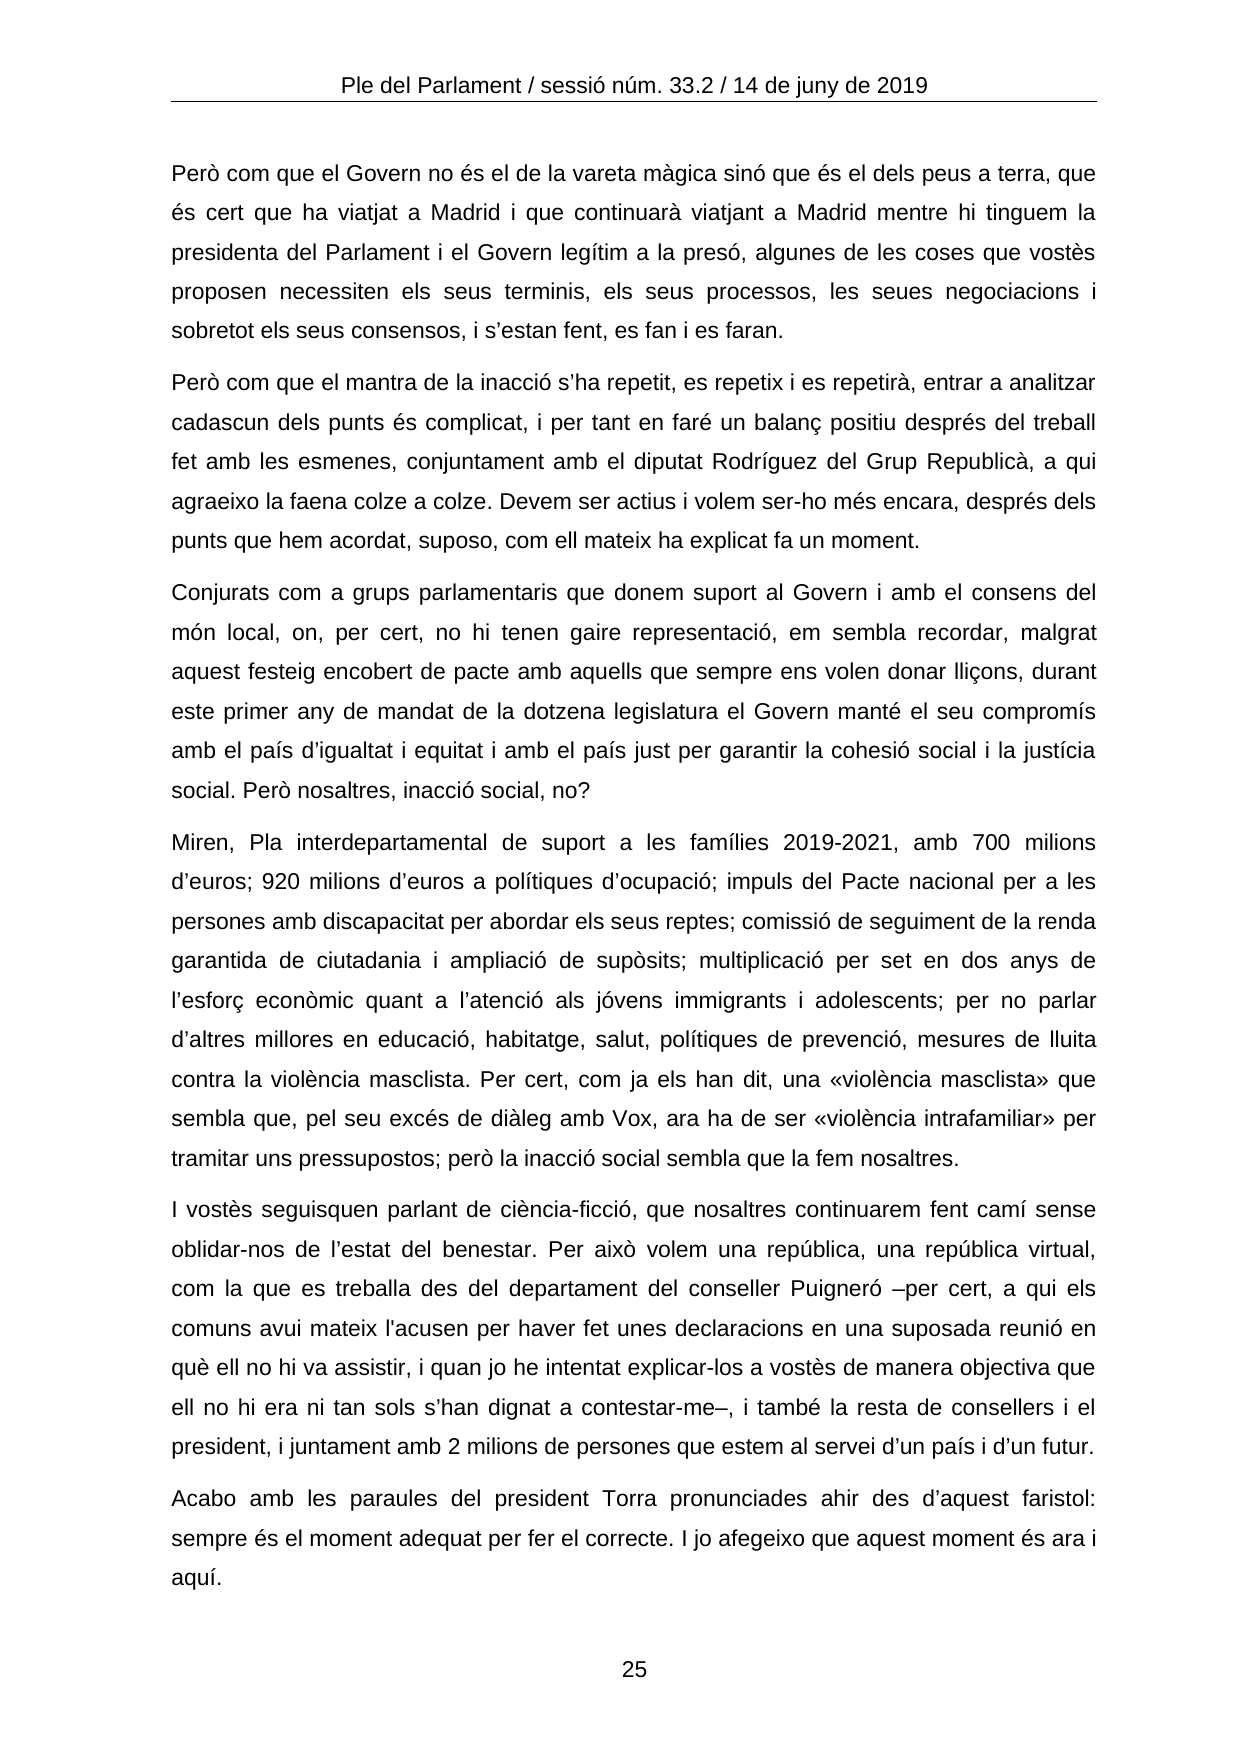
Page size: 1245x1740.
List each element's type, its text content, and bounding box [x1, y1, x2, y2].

text Acabo amb les paraules del president Torra pronunciades ahir des d’aquest faristol: sempre és el moment adequat per fer el correcte. I jo afegeixo que aquest moment és ara i aquí. [171, 1485, 1097, 1591]
text Conjurats com a grups parlamentaris que donem suport al Govern i amb el consens del món local, on, per cert, no hi tenen gaire representació, em sembla recordar, malgrat aquest festeig encobert de pacte amb aquells que sempre ens volen donar lliçons, durant este primer any de mandat de la dotzena legislatura el Govern manté el seu compromís amb el país d’igualtat i equitat i amb el país just per garantir la cohesió social i la justícia social. Però nosaltres, inacció social, no? [171, 579, 1097, 803]
text Miren, Pla interdepartamental de suport a les famílies 2019-2021, amb 700 milions d’euros; 920 milions d’euros a polítiques d’ocupació; impuls del Pacte nacional per a les persones amb discapacitat per abordar els seus reptes; comissió de seguiment de la renda garantida de ciutadania i ampliació de supòsits; multiplicació per set en dos anys de l’esforç econòmic quant a l’atenció als jóvens immigrants i adolescents; per no parlar d’altres millores en educació, habitatge, salut, polítiques de prevenció, mesures de lluita contra la violència masclista. Per cert, com ja els han dit, una «violència masclista» que sembla que, pel seu excés de diàleg amb Vox, ara ha de ser «violència intrafamiliar» per tramitar uns pressupostos; però la inacció social sembla que la fem nosaltres. [171, 829, 1097, 1171]
text I vostès seguisquen parlant de ciència-ficció, que nosaltres continuarem fent camí sense oblidar-nos de l’estat del benestar. Per això volem una república, una república virtual, com la que es treballa des del departament del conseller Puigneró –per cert, a qui els comuns avui mateix l'acusen per haver fet unes declaracions en una suposada reunió en què ell no hi va assistir, i quan jo he intentat explicar-los a vostès de manera objectiva que ell no hi era ni tan sols s’han dignat a contestar-me–, i també la resta de consellers i el president, i juntament amb 2 milions de persones que estem al servei d’un país i d’un futur. [171, 1196, 1097, 1460]
text Però com que el mantra de la inacció s’ha repetit, es repetix i es repetirà, entrar a analitzar cadascun dels punts és complicat, i per tant en faré un balanç positiu després del treball fet amb les esmenes, conjuntament amb el diputat Rodríguez del Grup Republicà, a qui agraeixo la faena colze a colze. Devem ser actius i volem ser-ho més encara, després dels punts que hem acordat, suposo, com ell mateix ha explicat fa un moment. [171, 369, 1097, 554]
text Però com que el Govern no és el de la vareta màgica sinó que és el dels peus a terra, que és cert que ha viatjat a Madrid i que continuarà viatjant a Madrid mentre hi tinguem la presidenta del Parlament i el Govern legítim a la presó, algunes de les coses que vostès proposen necessiten els seus terminis, els seus processos, les seues negociacions i sobretot els seus consensos, i s’estan fent, es fan i es faran. [171, 159, 1097, 344]
